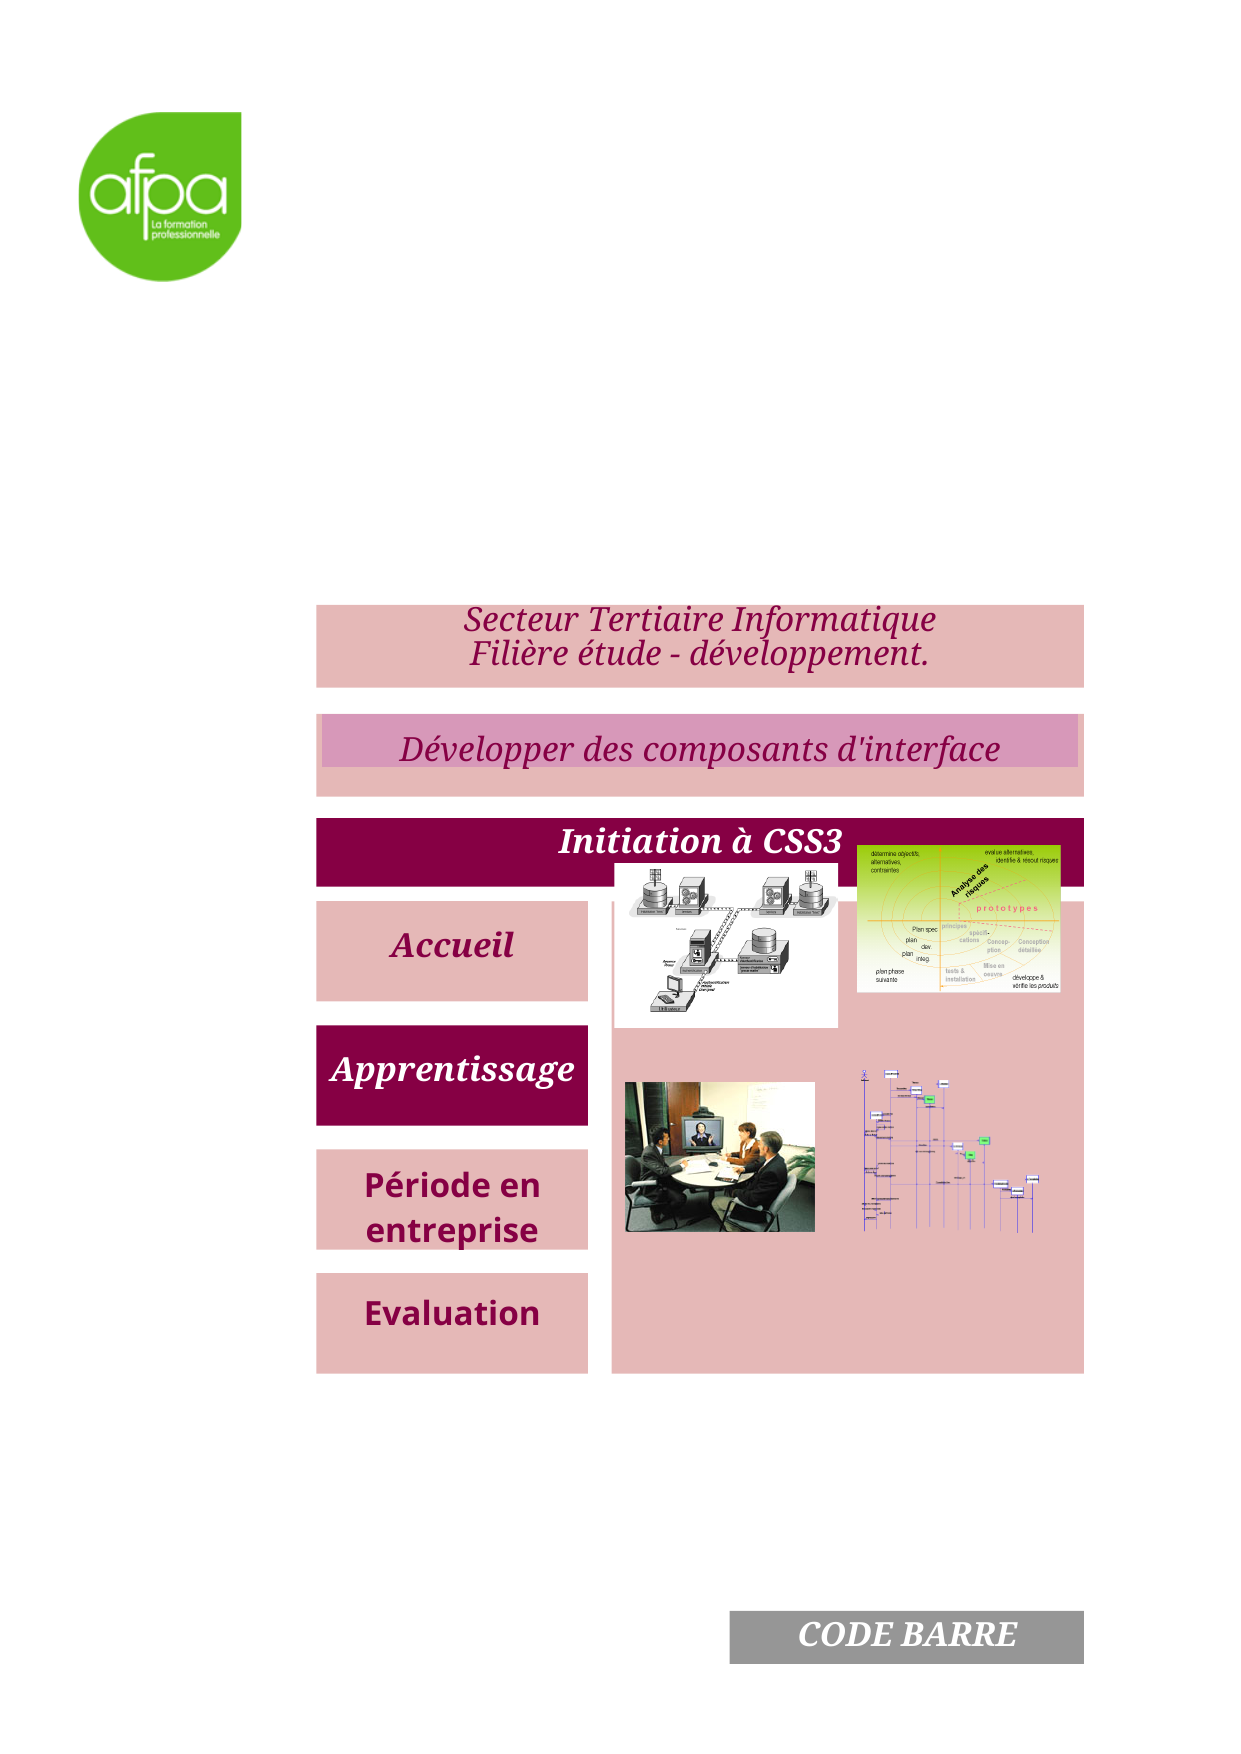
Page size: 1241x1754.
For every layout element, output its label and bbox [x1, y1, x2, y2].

picture [857, 845, 1061, 993]
picture [625, 1082, 815, 1232]
picture [861, 1070, 1039, 1233]
picture [78, 112, 242, 282]
